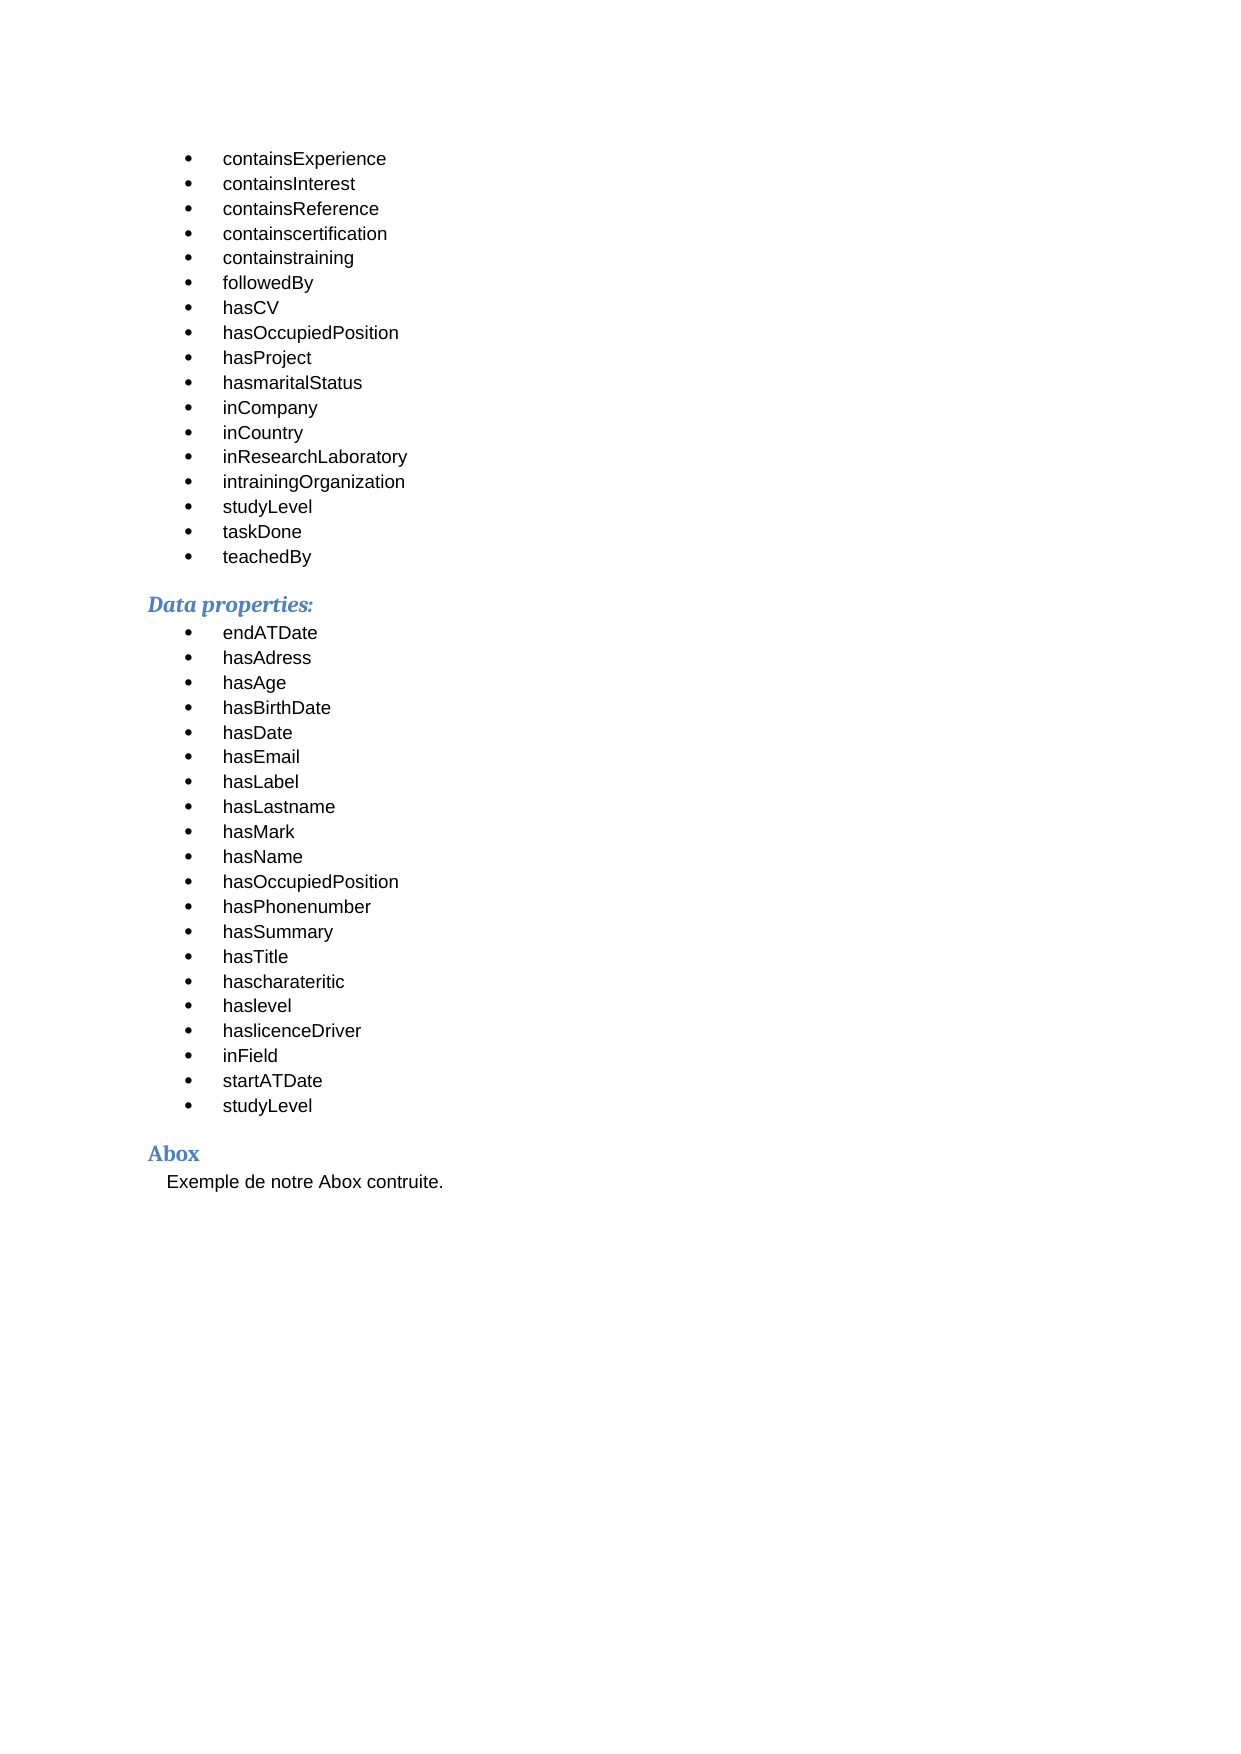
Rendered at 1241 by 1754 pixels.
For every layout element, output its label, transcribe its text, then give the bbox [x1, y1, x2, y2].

list hasCV [185, 297, 1093, 319]
list hasTitle [185, 946, 1093, 967]
list hasPhonenumber [185, 896, 1093, 917]
list hasOccupiedPosition [185, 322, 1093, 343]
list containsInterest [185, 172, 1093, 194]
list hasMark [185, 821, 1093, 843]
list inCountry [185, 421, 1093, 443]
list inField [185, 1045, 1093, 1067]
list haslevel [185, 995, 1093, 1017]
list hascharateritic [185, 970, 1093, 992]
list containsExperience [185, 148, 1093, 169]
list hasLastname [185, 796, 1093, 818]
list haslicenceDriver [185, 1020, 1093, 1042]
list hasProject [185, 347, 1093, 368]
list inResearchLaboratory [185, 446, 1093, 468]
subtitle Data properties: [148, 592, 1093, 618]
subtitle Abox [148, 1141, 1093, 1167]
text Exemple de notre Abox contruite. [148, 1171, 1093, 1192]
list studyLevel [185, 496, 1093, 518]
list startATDate [185, 1070, 1093, 1092]
list hasAge [185, 672, 1093, 693]
list hasDate [185, 721, 1093, 743]
list inCompany [185, 397, 1093, 418]
list containsReference [185, 197, 1093, 219]
list taskDone [185, 521, 1093, 543]
list hasName [185, 846, 1093, 868]
list intrainingOrganization [185, 471, 1093, 493]
list containscertification [185, 222, 1093, 244]
list studyLevel [185, 1095, 1093, 1117]
list hasOccupiedPosition [185, 871, 1093, 892]
list hasmaritalStatus [185, 372, 1093, 393]
list hasEmail [185, 746, 1093, 768]
list hasSummary [185, 921, 1093, 942]
list hasLabel [185, 771, 1093, 793]
list teachedBy [185, 546, 1093, 568]
list endATDate [185, 622, 1093, 643]
list hasAdress [185, 647, 1093, 668]
list followedBy [185, 272, 1093, 294]
list hasBirthDate [185, 697, 1093, 718]
list containstraining [185, 247, 1093, 269]
